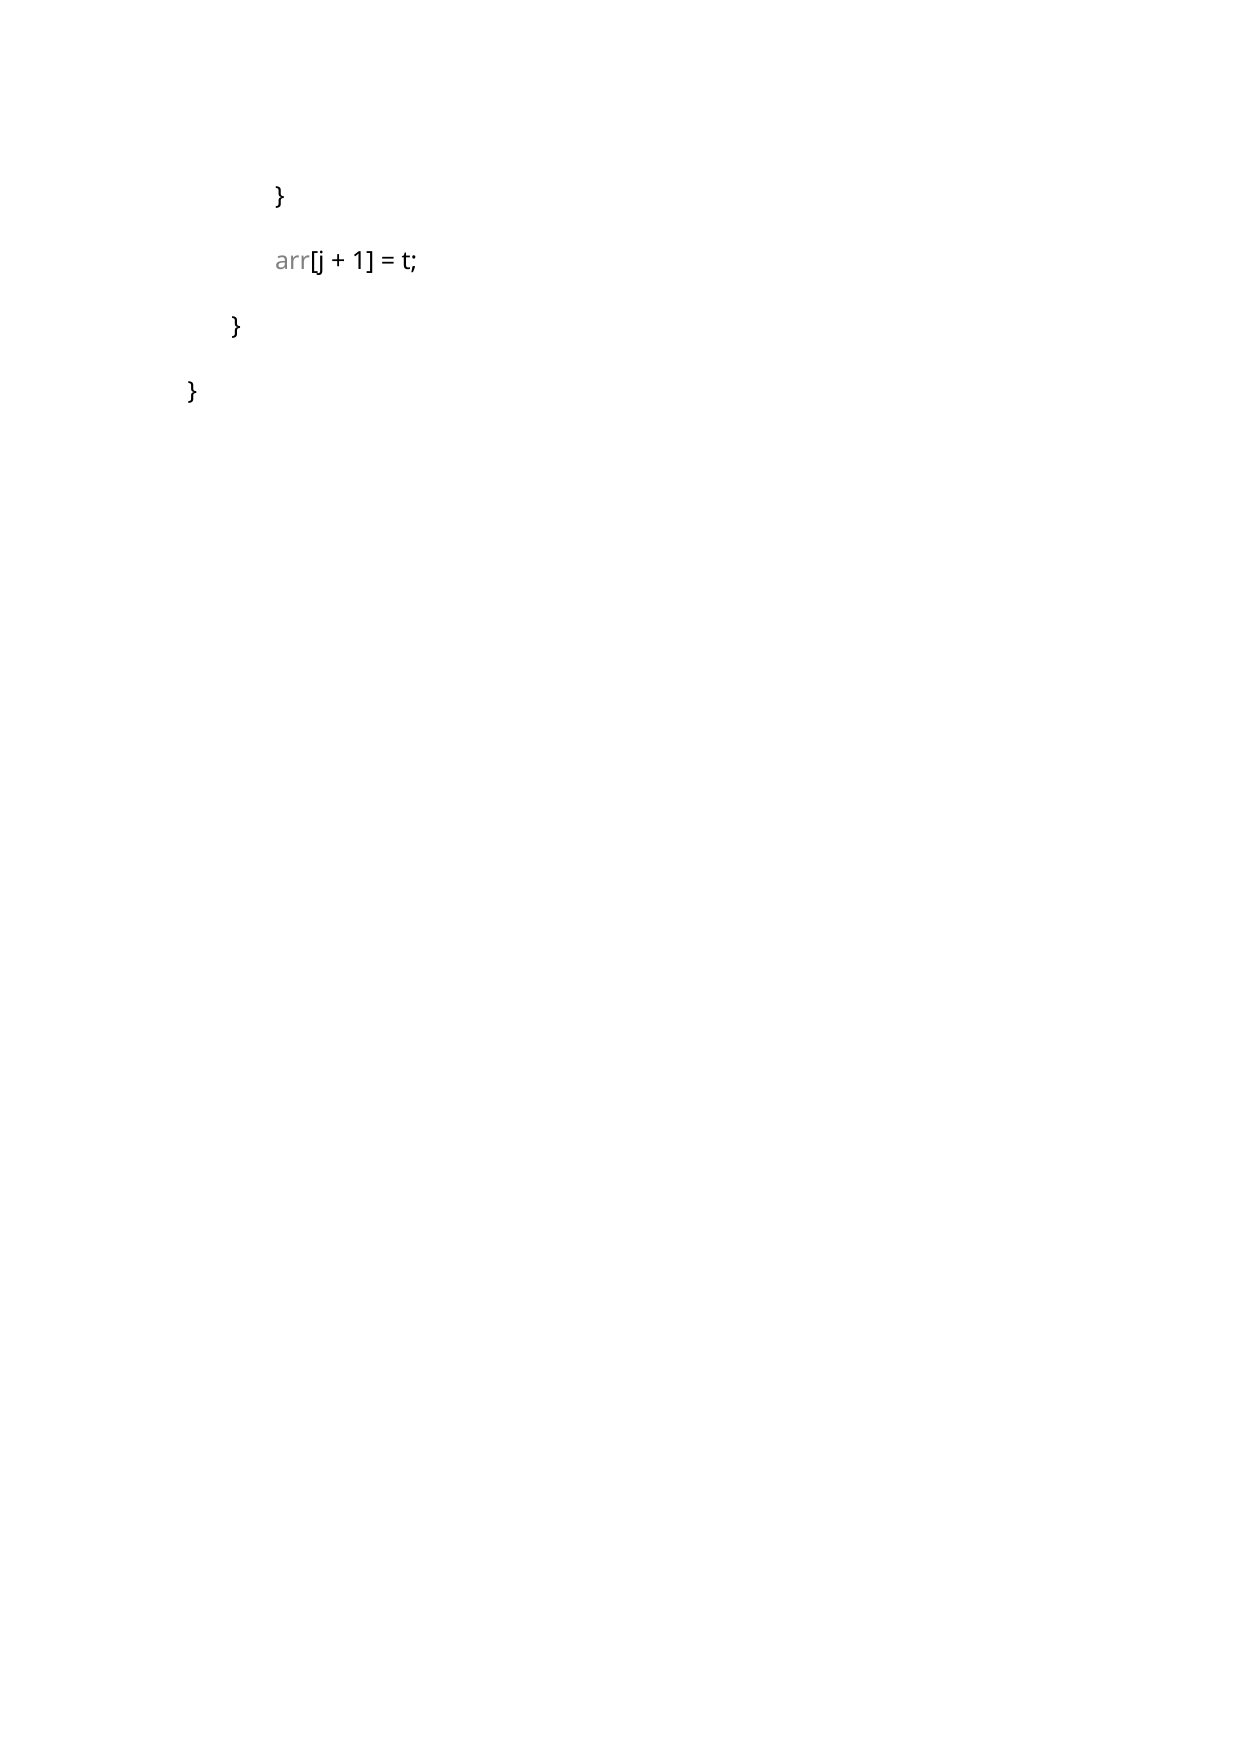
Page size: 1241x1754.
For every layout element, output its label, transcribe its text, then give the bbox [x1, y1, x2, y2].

text } [187, 162, 1053, 227]
text arr[j + 1] = t; [187, 227, 1053, 292]
text } [187, 357, 1053, 422]
text } [187, 292, 1053, 357]
